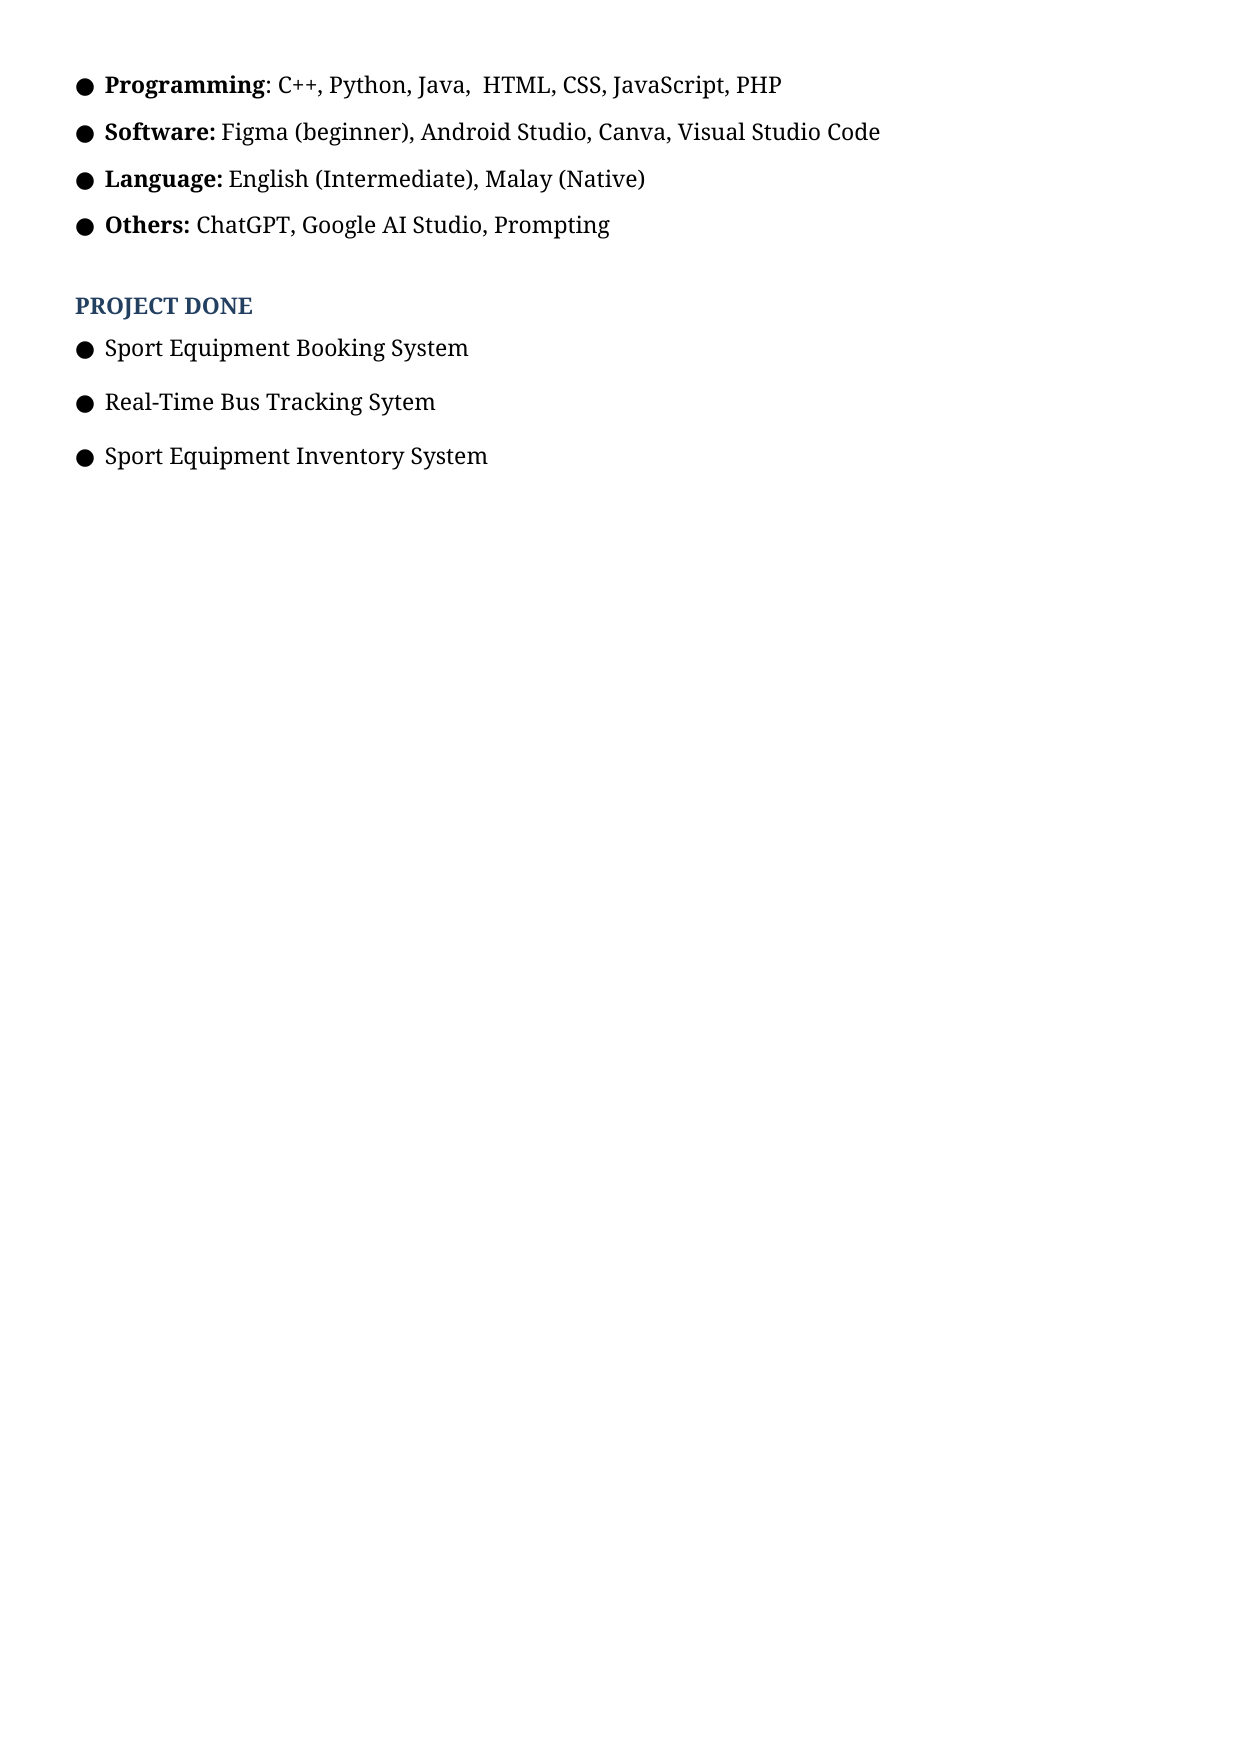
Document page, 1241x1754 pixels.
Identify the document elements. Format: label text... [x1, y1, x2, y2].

list Others: ChatGPT, Google AI Studio, Prompting [75, 200, 1165, 247]
list Software: Figma (beginner), Android Studio, Canva, Visual Studio Code [75, 106, 1165, 153]
list Sport Equipment Inventory System [75, 431, 1165, 478]
list Programming: C++, Python, Java, HTML, CSS, JavaScript, PHP [75, 59, 1165, 106]
list Language: English (Intermediate), Malay (Native) [75, 153, 1165, 200]
list Sport Equipment Booking System [75, 323, 1165, 370]
list Real-Time Bus Tracking Sytem [75, 377, 1165, 424]
text PROJECT DONE [75, 289, 1165, 323]
